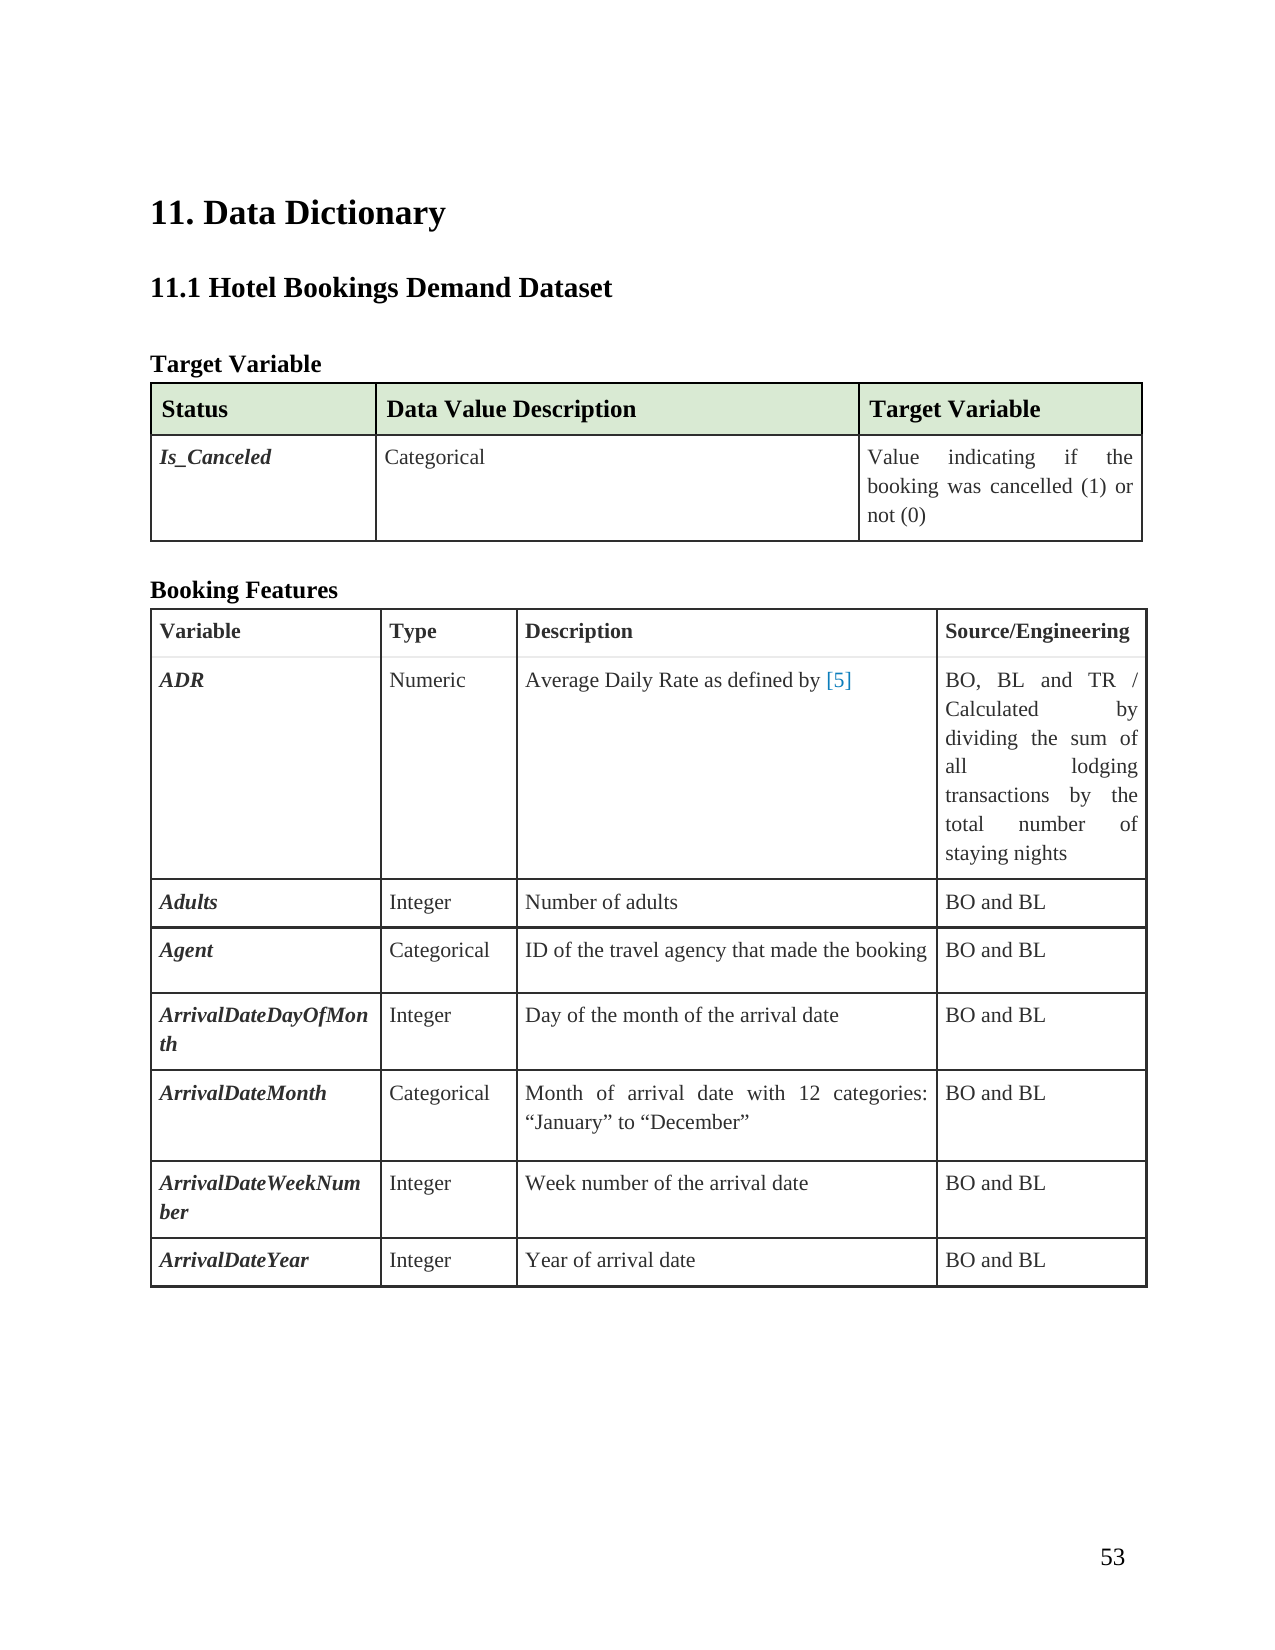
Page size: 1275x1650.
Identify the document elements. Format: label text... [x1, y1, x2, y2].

table_cell BO and BL [938, 880, 1145, 926]
table_cell Day of the month of the arrival date [518, 994, 936, 1069]
table_cell Integer [382, 1162, 516, 1237]
subtitle 11. Data Dictionary [150, 192, 1125, 232]
table_cell BO and BL [938, 1239, 1145, 1285]
table_cell ArrivalDateDayOfMonth [152, 994, 380, 1069]
table_cell Categorical [377, 436, 858, 540]
table_cell ArrivalDateYear [152, 1239, 380, 1285]
table_cell Categorical [382, 1071, 516, 1160]
table_cell Year of arrival date [518, 1239, 936, 1285]
table_cell Adults [152, 880, 380, 926]
table_cell ADR [152, 658, 380, 878]
table_cell Month of arrival date with 12 categories: “January” to “December” [518, 1071, 936, 1160]
table_header Type [382, 610, 516, 656]
table_cell Integer [382, 1239, 516, 1285]
table_cell Agent [152, 929, 380, 992]
table_cell Is_Canceled [152, 436, 375, 540]
text Booking Features [150, 575, 1125, 604]
table_cell BO and BL [938, 929, 1145, 992]
table_cell BO and BL [938, 994, 1145, 1069]
table_cell BO and BL [938, 1071, 1145, 1160]
table_cell BO and BL [938, 1162, 1145, 1237]
text Target Variable [150, 349, 1125, 378]
table_header Target Variable [860, 384, 1141, 434]
table_cell Integer [382, 994, 516, 1069]
table_header Description [518, 610, 936, 656]
table_cell Value indicating if the booking was cancelled (1) or not (0) [860, 436, 1141, 540]
table_header Status [152, 384, 375, 434]
table_header Variable [152, 610, 380, 656]
table_cell ArrivalDateMonth [152, 1071, 380, 1160]
table_cell Week number of the arrival date [518, 1162, 936, 1237]
table_cell Numeric [382, 658, 516, 878]
table_cell ArrivalDateWeekNumber [152, 1162, 380, 1237]
table_cell Integer [382, 880, 516, 926]
table_cell Number of adults [518, 880, 936, 926]
table_cell Average Daily Rate as defined by [5] [518, 658, 936, 878]
table_header Data Value Description [377, 384, 858, 434]
table_cell BO, BL and TR / Calculated by dividing the sum of all lodging transactions by the total number of staying nights [938, 658, 1145, 878]
table_header Source/Engineering [938, 610, 1145, 656]
subtitle 11.1 Hotel Bookings Demand Dataset [150, 270, 1125, 303]
table_cell Categorical [382, 929, 516, 992]
table_cell ID of the travel agency that made the booking [518, 929, 936, 992]
